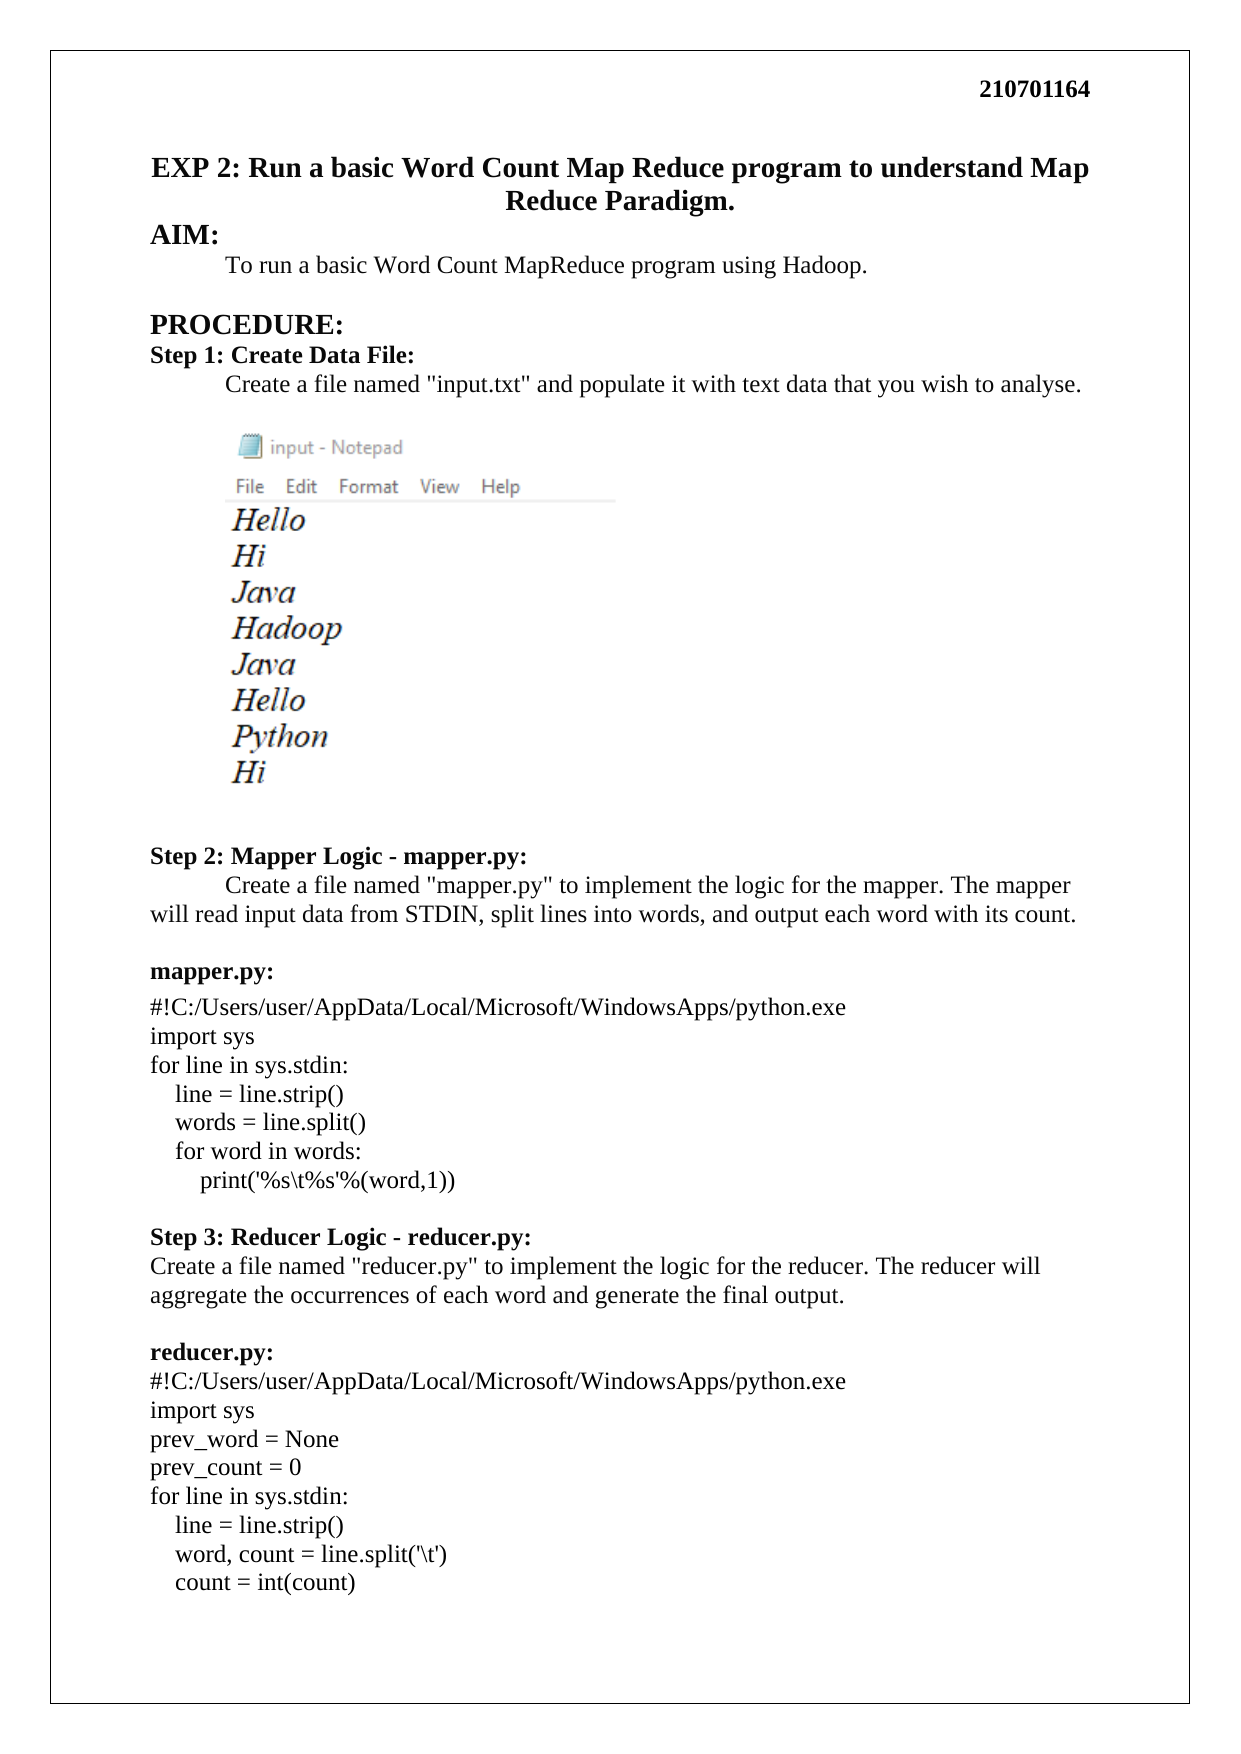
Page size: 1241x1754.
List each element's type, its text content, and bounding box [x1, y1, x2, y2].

picture [225, 426, 616, 813]
text import sys [150, 1021, 1090, 1050]
text for word in words: [150, 1136, 1090, 1165]
text Create a file named "reducer.py" to implement the logic for the reducer. The reducer will aggregate the occurrences of each word and generate the final output. [150, 1251, 1090, 1309]
text print('%s\t%s'%(word,1)) [150, 1165, 1090, 1194]
text Step 1: Create Data File: [150, 341, 1090, 369]
text #!C:/Users/user/AppData/Local/Microsoft/WindowsApps/python.exe [150, 1366, 1090, 1395]
text Step 3: Reducer Logic - reducer.py: [150, 1222, 1090, 1251]
text word, count = line.split('\t') [150, 1539, 1090, 1567]
text prev_count = 0 [150, 1452, 1090, 1481]
text for line in sys.stdin: [150, 1050, 1090, 1079]
text mapper.py: [150, 956, 1090, 985]
text Create a file named "input.txt" and populate it with text data that you wish to analyse. [150, 369, 1090, 398]
text Step 2: Mapper Logic - mapper.py: [150, 841, 1090, 870]
text reducer.py: [150, 1337, 1090, 1366]
text To run a basic Word Count MapReduce program using Hadoop. [150, 251, 1090, 279]
text Create a file named "mapper.py" to implement the logic for the mapper. The mapper will read input data from STDIN, split lines into words, and output each word with its count. [150, 870, 1090, 928]
text for line in sys.stdin: [150, 1481, 1090, 1510]
text line = line.strip() [150, 1510, 1090, 1539]
text EXP 2: Run a basic Word Count Map Reduce program to understand Map Reduce Paradigm. [150, 150, 1090, 217]
text line = line.strip() [150, 1079, 1090, 1107]
text #!C:/Users/user/AppData/Local/Microsoft/WindowsApps/python.exe [150, 992, 1090, 1021]
text import sys [150, 1395, 1090, 1424]
text AIM: [150, 217, 1090, 251]
text count = int(count) [150, 1567, 1090, 1596]
text PROCEDURE: [150, 307, 1090, 341]
text words = line.split() [150, 1107, 1090, 1136]
text prev_word = None [150, 1424, 1090, 1452]
